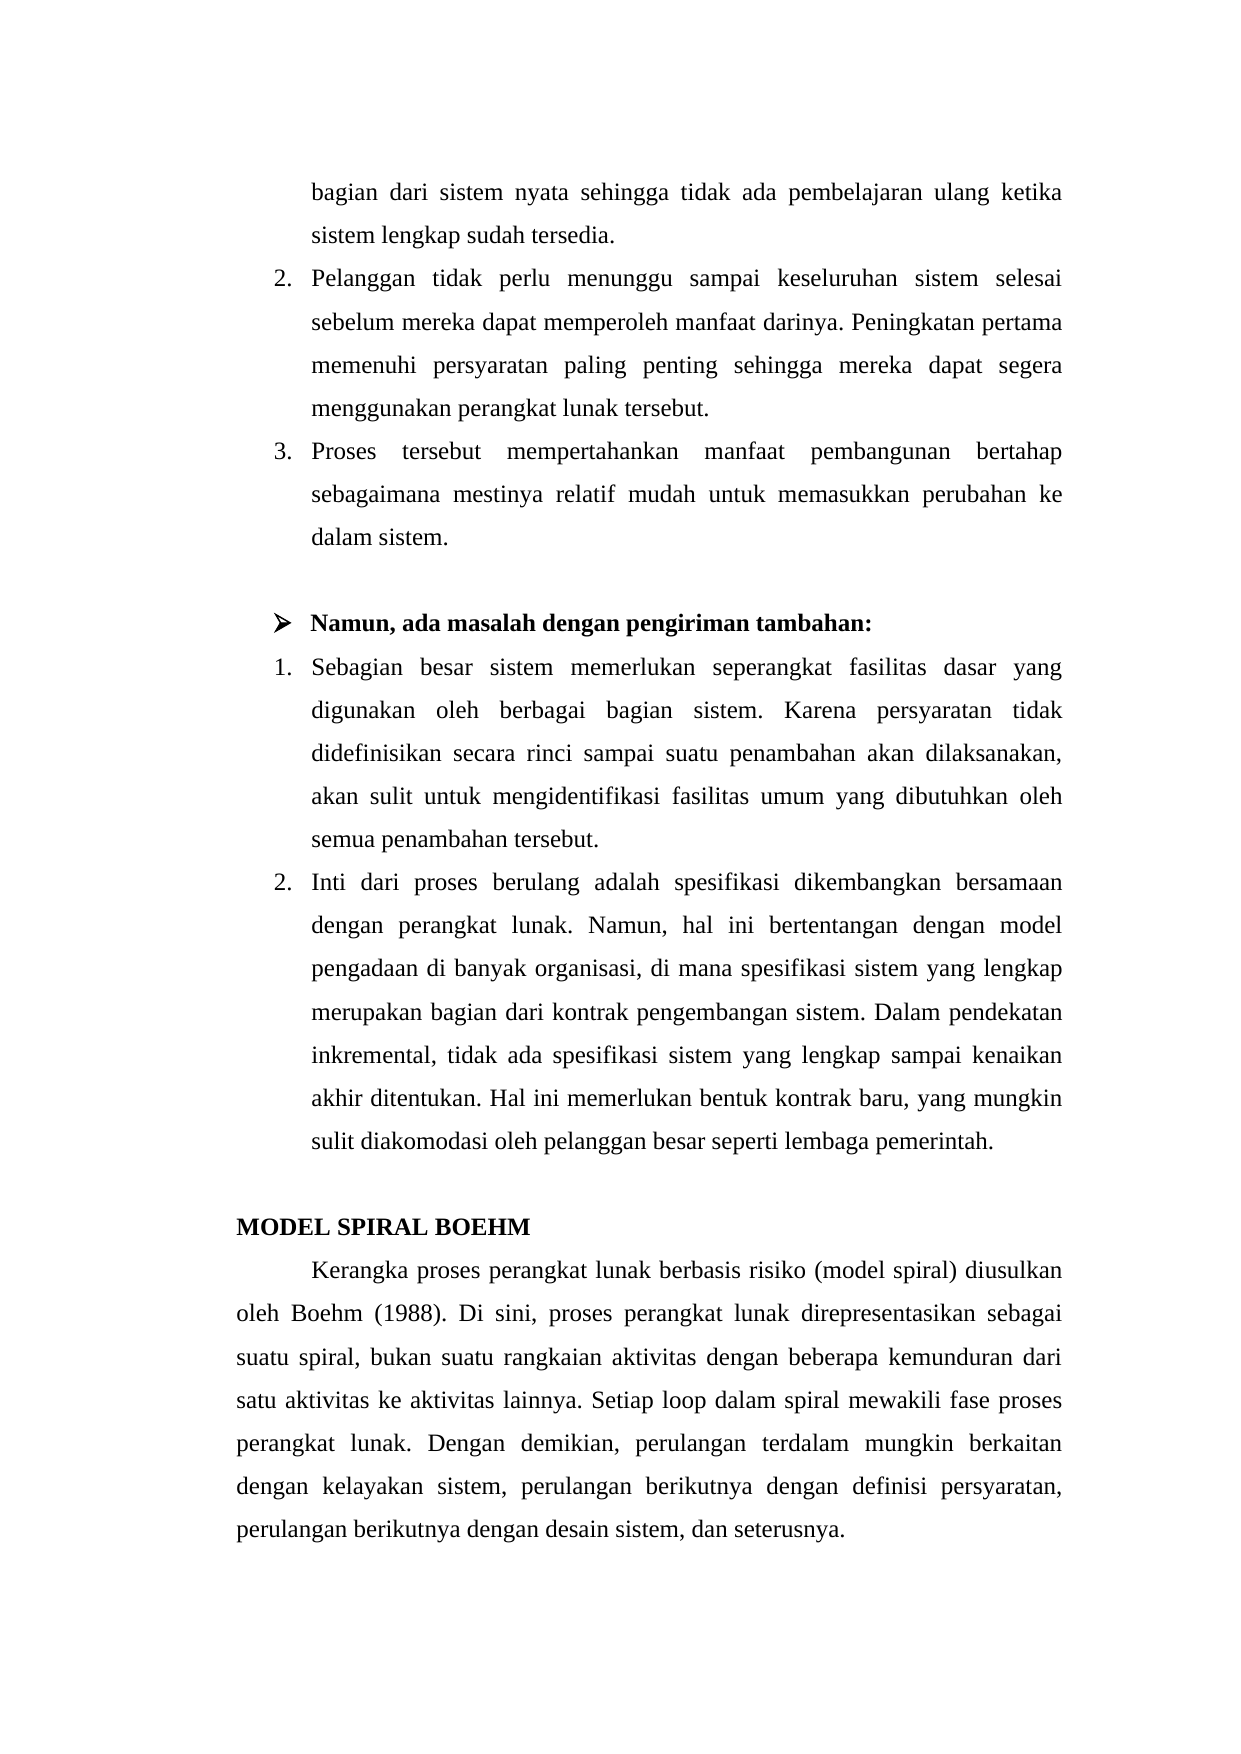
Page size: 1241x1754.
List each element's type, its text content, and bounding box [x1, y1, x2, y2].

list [274, 177, 1063, 249]
text Kerangka proses perangkat lunak berbasis risiko (model spiral) diusulkan oleh Boehm (1988). Di sini, proses perangkat lunak direpresentasikan sebagai suatu spiral, bukan suatu rangkaian aktivitas dengan beberapa kemunduran dari satu aktivitas ke aktivitas lainnya. Setiap loop dalam spiral mewakili fase proses perangkat lunak. Dengan demikian, perulangan terdalam mungkin berkaitan dengan kelayakan sistem, perulangan berikutnya dengan definisi persyaratan, perulangan berikutnya dengan desain sistem, dan seterusnya. [236, 1255, 1063, 1543]
list Inti dari proses berulang adalah spesifikasi dikembangkan bersamaan dengan perangkat lunak. Namun, hal ini bertentangan dengan model pengadaan di banyak organisasi, di mana spesifikasi sistem yang lengkap merupakan bagian dari kontrak pengembangan sistem. Dalam pendekatan inkremental, tidak ada spesifikasi sistem yang lengkap sampai kenaikan akhir ditentukan. Hal ini memerlukan bentuk kontrak baru, yang mungkin sulit diakomodasi oleh pelanggan besar seperti lembaga pemerintah. [274, 867, 1063, 1155]
list Namun, ada masalah dengan pengiriman tambahan: [273, 608, 1063, 637]
list Proses tersebut mempertahankan manfaat pembangunan bertahap sebagaimana mestinya relatif mudah untuk memasukkan perubahan ke dalam sistem. [274, 436, 1063, 551]
list Sebagian besar sistem memerlukan seperangkat fasilitas dasar yang digunakan oleh berbagai bagian sistem. Karena persyaratan tidak didefinisikan secara rinci sampai suatu penambahan akan dilaksanakan, akan sulit untuk mengidentifikasi fasilitas umum yang dibutuhkan oleh semua penambahan tersebut. [274, 652, 1063, 853]
list Pelanggan tidak perlu menunggu sampai keseluruhan sistem selesai sebelum mereka dapat memperoleh manfaat darinya. Peningkatan pertama memenuhi persyaratan paling penting sehingga mereka dapat segera menggunakan perangkat lunak tersebut. [274, 263, 1063, 422]
text MODEL SPIRAL BOEHM [236, 1212, 1063, 1241]
